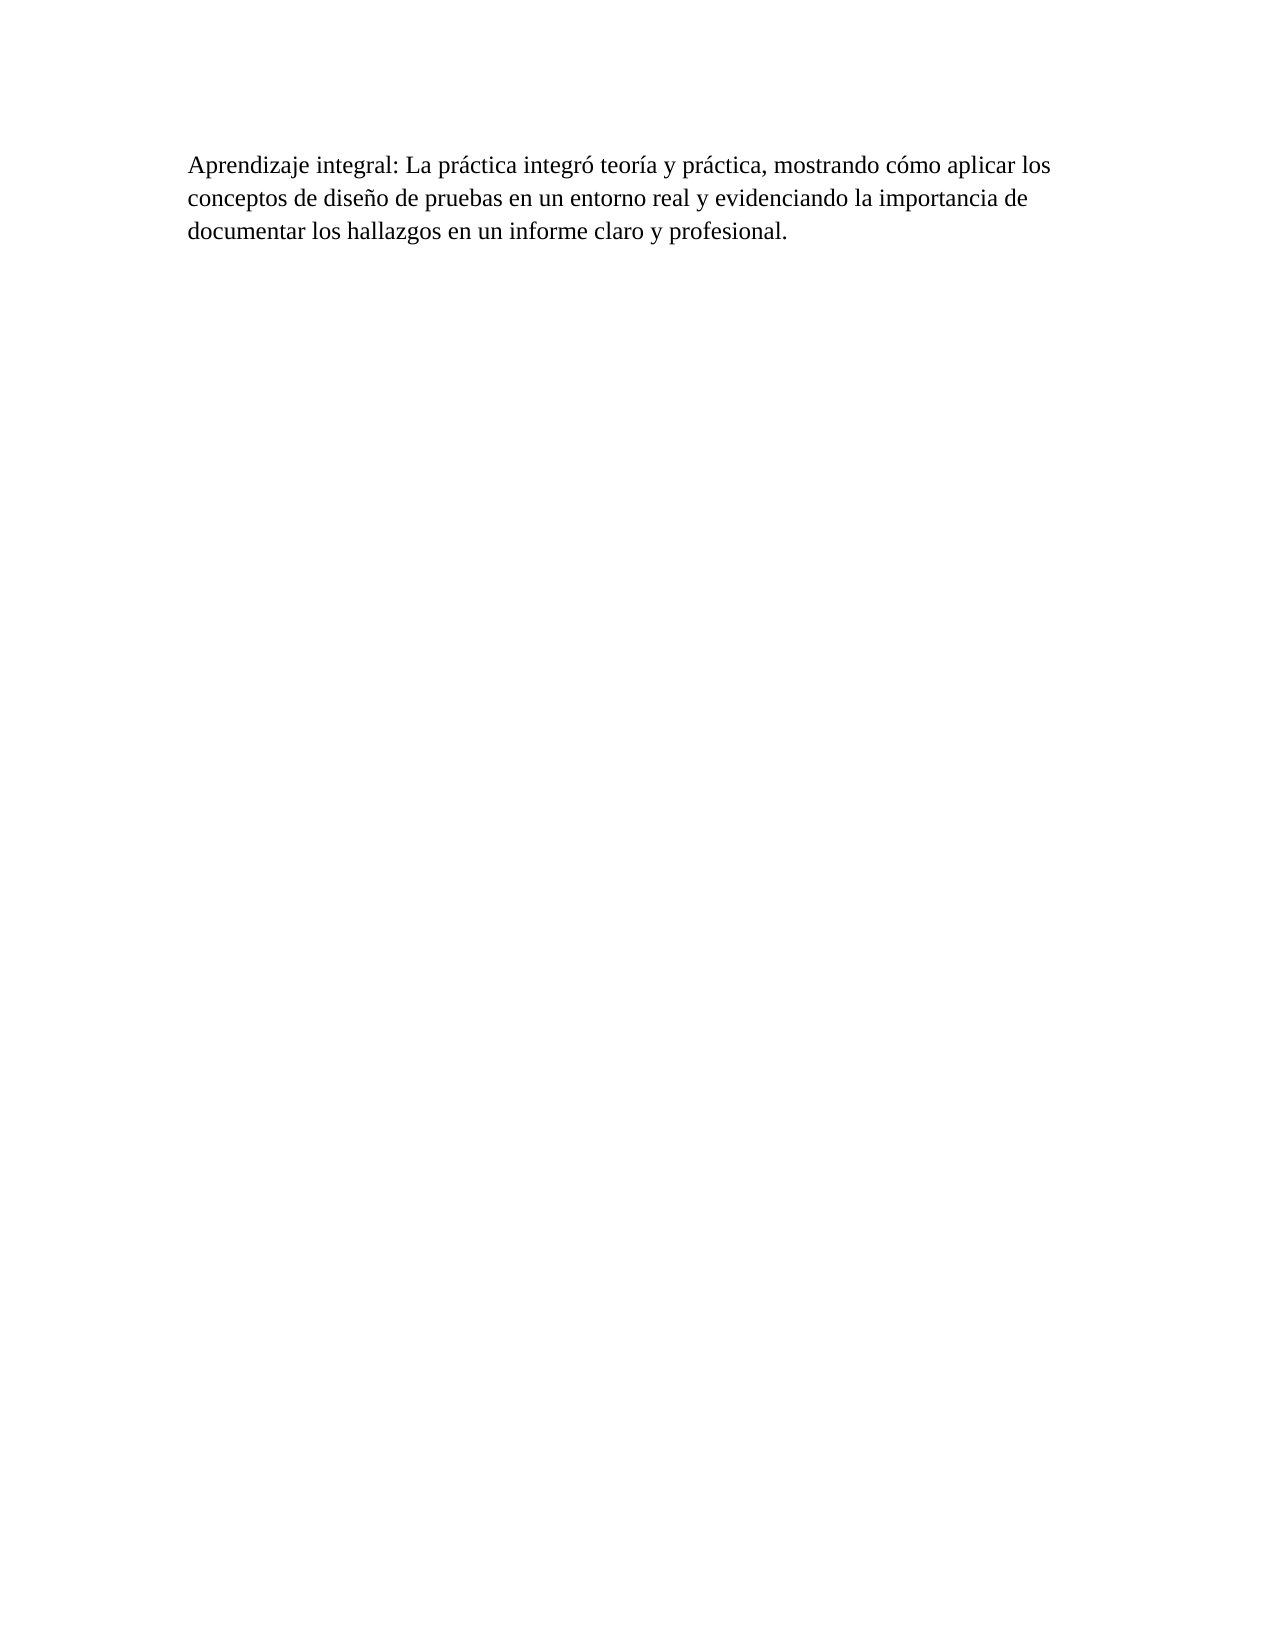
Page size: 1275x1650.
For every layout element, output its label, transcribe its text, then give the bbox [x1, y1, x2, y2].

text Aprendizaje integral: La práctica integró teoría y práctica, mostrando cómo aplicar los conceptos de diseño de pruebas en un entorno real y evidenciando la importancia de documentar los hallazgos en un informe claro y profesional. [187, 150, 1087, 245]
